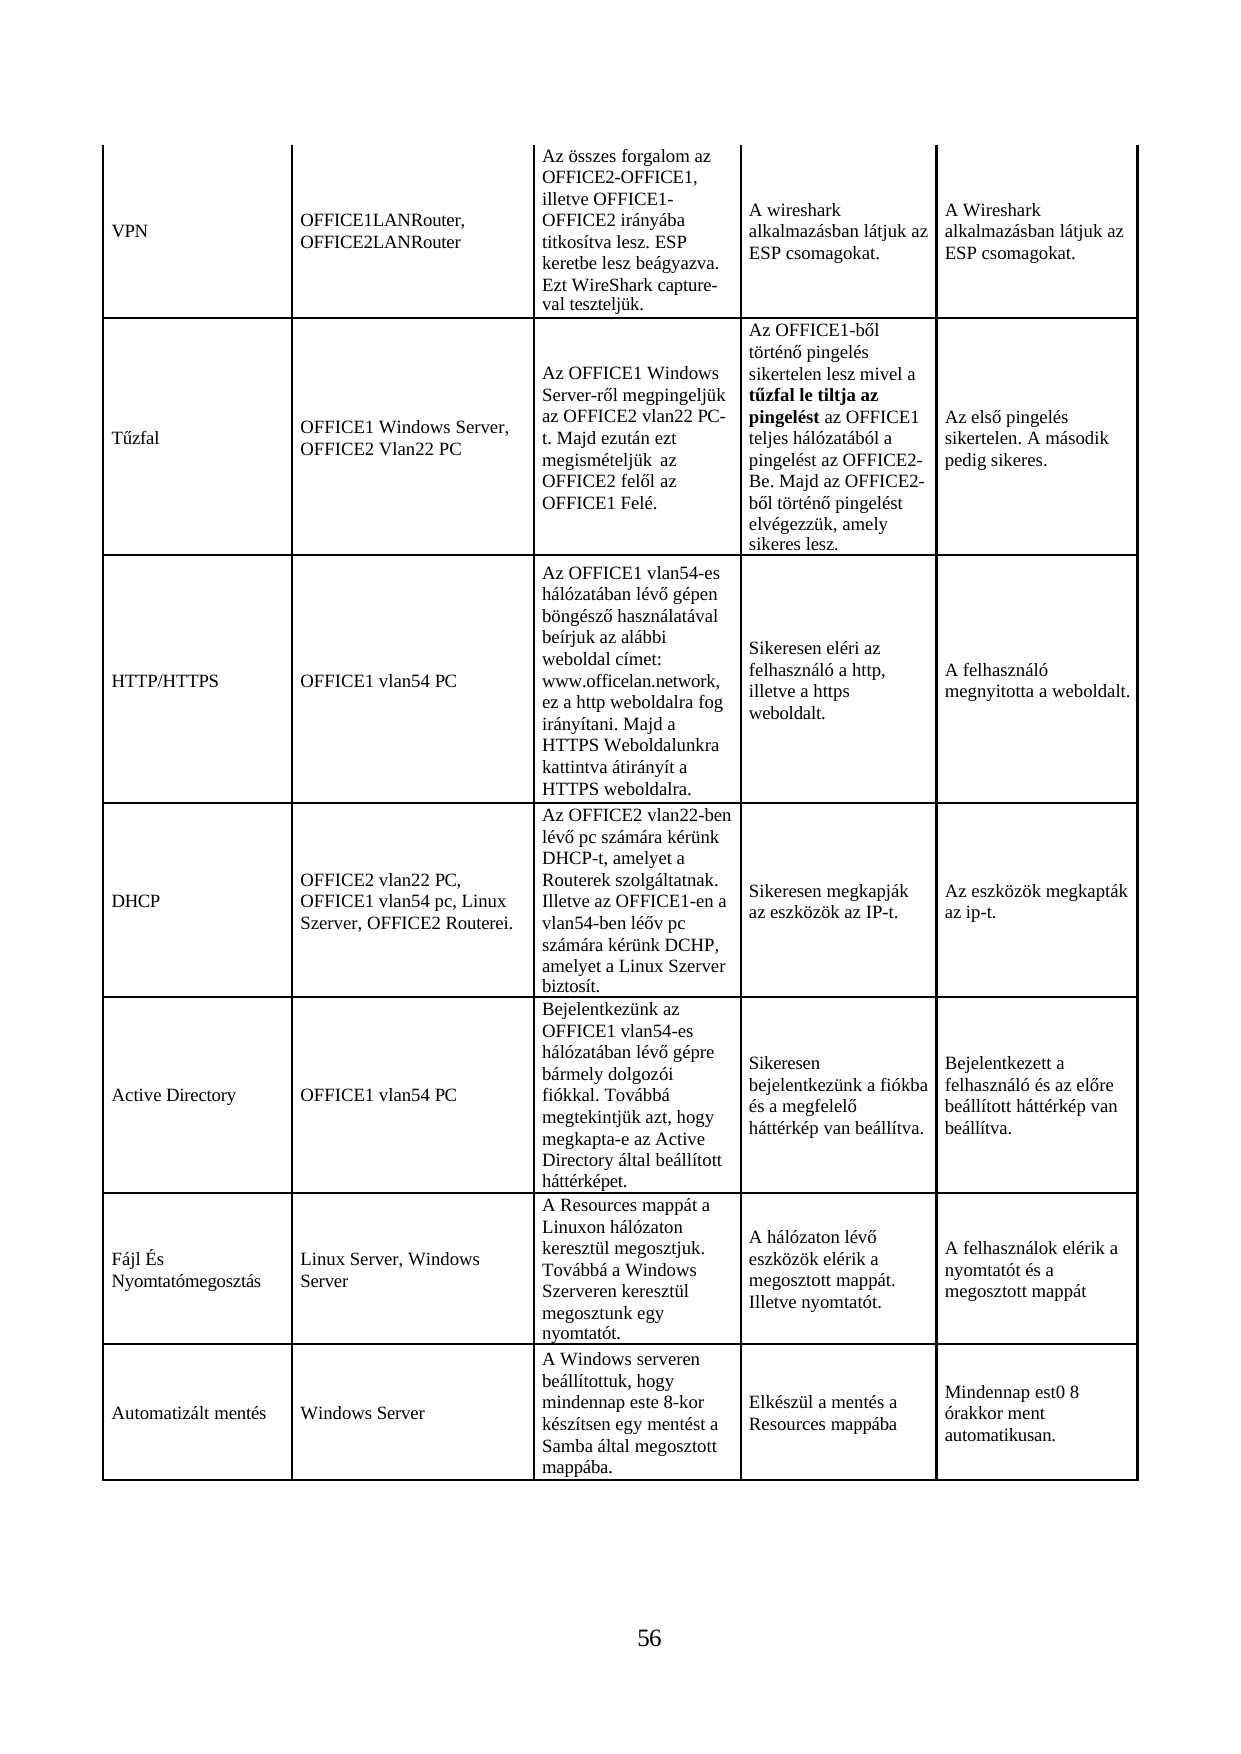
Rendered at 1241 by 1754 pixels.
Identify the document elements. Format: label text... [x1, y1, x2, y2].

table_cell OFFICE1 vlan54 PC [293, 556, 533, 802]
table_cell Sikeresen bejelentkezünk a fiókba és a megfelelő háttérkép van beállítva. [742, 998, 935, 1192]
table_cell Mindennap est0 8 órakkor ment automatikusan. [938, 1345, 1136, 1479]
table_cell Az első pingelés sikertelen. A második pedig sikeres. [938, 319, 1136, 554]
table_cell A felhasználok elérik a nyomtatót és a megosztott mappát [938, 1194, 1136, 1343]
table_cell Tűzfal [104, 319, 291, 554]
table_cell A felhasználó megnyitotta a weboldalt. [938, 556, 1136, 802]
table_cell HTTP/HTTPS [104, 556, 291, 802]
table_cell Fájl És Nyomtatómegosztás [104, 1194, 291, 1343]
table_cell Bejelentkezünk az OFFICE1 vlan54-es hálózatában lévő gépre bármely dolgozói fiókkal. Továbbá megtekintjük azt, hogy megkapta-e az Active Directory által beállított háttérképet. [535, 998, 740, 1192]
table_cell Sikeresen eléri az felhasználó a http, illetve a https weboldalt. [742, 556, 935, 802]
table_cell DHCP [104, 804, 291, 996]
table_header Az összes forgalom az OFFICE2-OFFICE1, illetve OFFICE1- OFFICE2 irányába titkosítva lesz. ESP keretbe lesz beágyazva. Ezt WireShark capture- val teszteljük. [535, 145, 740, 317]
table_cell Windows Server [293, 1345, 533, 1479]
table_cell Az OFFICE1-ből történő pingelés sikertelen lesz mivel a tűzfal le tiltja az pingelést az OFFICE1 teljes hálózatából a pingelést az OFFICE2- Be. Majd az OFFICE2- ből történő pingelést elvégezzük, amely sikeres lesz. [742, 319, 935, 554]
table_cell Az eszközök megkapták az ip-t. [938, 804, 1136, 996]
table_cell Az OFFICE1 vlan54-es hálózatában lévő gépen böngésző használatával beírjuk az alábbi weboldal címet: www.officelan.network, ez a http weboldalra fog irányítani. Majd a HTTPS Weboldalunkra kattintva átirányít a HTTPS weboldalra. [535, 556, 740, 802]
table_cell Bejelentkezett a felhasználó és az előre beállított háttérkép van beállítva. [938, 998, 1136, 1192]
table_cell Automatizált mentés [104, 1345, 291, 1479]
table_cell Sikeresen megkapják az eszközök az IP-t. [742, 804, 935, 996]
table_cell A Windows serveren beállítottuk, hogy mindennap este 8-kor készítsen egy mentést a Samba által megosztott mappába. [535, 1345, 740, 1479]
table_cell OFFICE1 Windows Server, OFFICE2 Vlan22 PC [293, 319, 533, 554]
table_cell Linux Server, Windows Server [293, 1194, 533, 1343]
table_cell OFFICE1 vlan54 PC [293, 998, 533, 1192]
table_cell OFFICE2 vlan22 PC, OFFICE1 vlan54 pc, Linux Szerver, OFFICE2 Routerei. [293, 804, 533, 996]
table_header A Wireshark alkalmazásban látjuk az ESP csomagokat. [938, 145, 1136, 317]
table_cell A Resources mappát a Linuxon hálózaton keresztül megosztjuk. Továbbá a Windows Szerveren keresztül megosztunk egy nyomtatót. [535, 1194, 740, 1343]
table_cell Az OFFICE1 Windows Server-ről megpingeljük az OFFICE2 vlan22 PC- t. Majd ezután ezt megismételjük az OFFICE2 felől az OFFICE1 Felé. [535, 319, 740, 554]
table_cell Active Directory [104, 998, 291, 1192]
table_header OFFICE1LANRouter, OFFICE2LANRouter [293, 145, 533, 317]
table_header A wireshark alkalmazásban látjuk az ESP csomagokat. [742, 145, 935, 317]
table_cell Elkészül a mentés a Resources mappába [742, 1345, 935, 1479]
table_cell A hálózaton lévő eszközök elérik a megosztott mappát. Illetve nyomtatót. [742, 1194, 935, 1343]
table_cell Az OFFICE2 vlan22-ben lévő pc számára kérünk DHCP-t, amelyet a Routerek szolgáltatnak. Illetve az OFFICE1-en a vlan54-ben léőv pc számára kérünk DCHP, amelyet a Linux Szerver biztosít. [535, 804, 740, 996]
table_header VPN [104, 145, 291, 317]
